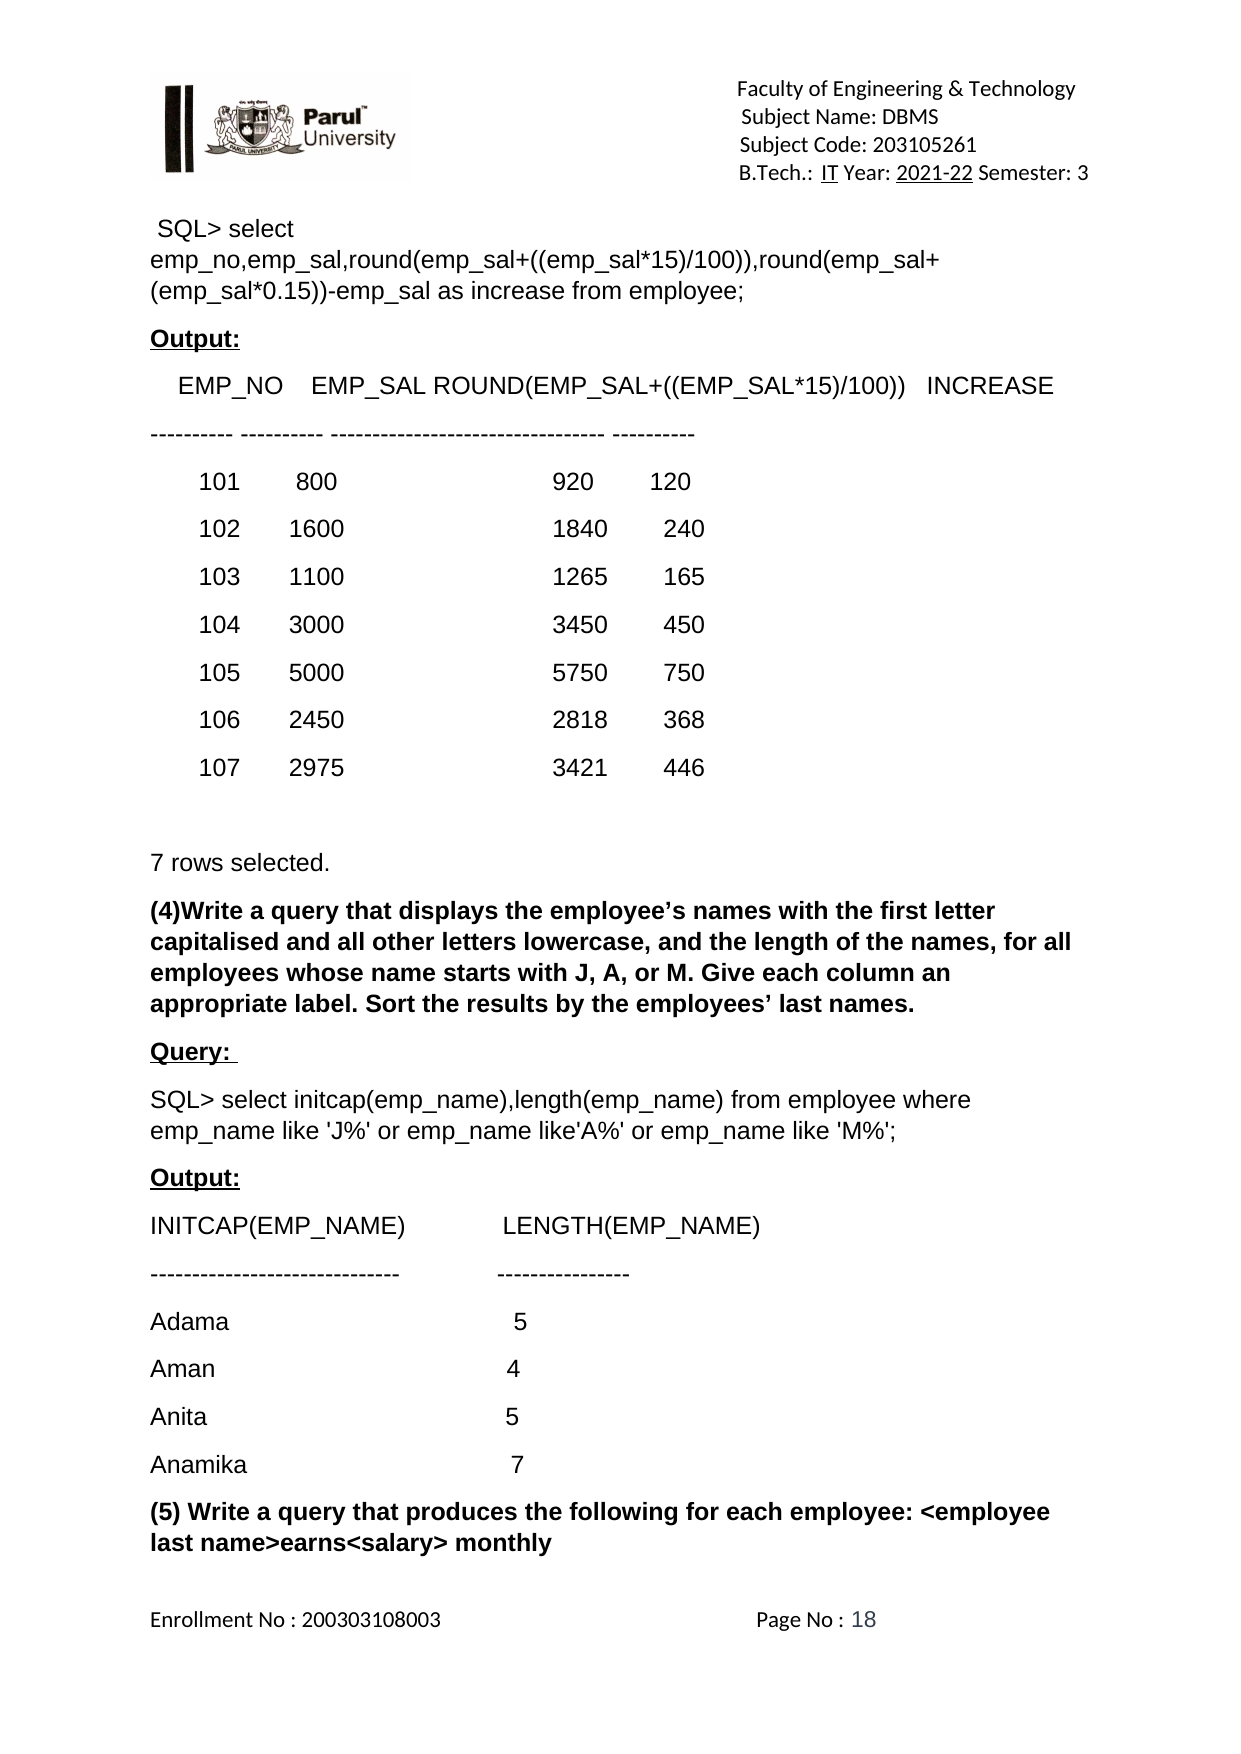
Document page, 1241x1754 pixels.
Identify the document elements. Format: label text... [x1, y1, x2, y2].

text 104 3000 3450 450 [150, 610, 1090, 639]
text Aman 4 [150, 1354, 1090, 1383]
text ---------- ---------- --------------------------------- ---------- [150, 419, 1090, 448]
text Anamika 7 [150, 1450, 1090, 1478]
text SQL> select emp_no,emp_sal,round(emp_sal+((emp_sal*15)/100)),round(emp_sal+(emp_sal*0.15))-emp_sal as increase from employee; [150, 214, 1090, 305]
picture [150, 73, 411, 182]
text SQL> select initcap(emp_name),length(emp_name) from employee where emp_name like 'J%' or emp_name like'A%' or emp_name like 'M%'; [150, 1085, 1090, 1144]
text 102 1600 1840 240 [150, 514, 1090, 543]
text 106 2450 2818 368 [150, 705, 1090, 734]
text Anita 5 [150, 1402, 1090, 1431]
text 7 rows selected. [150, 848, 1090, 877]
text Query: [150, 1037, 1090, 1066]
text EMP_NO EMP_SAL ROUND(EMP_SAL+((EMP_SAL*15)/100)) INCREASE [150, 371, 1090, 400]
text Output: [150, 324, 1090, 352]
text 105 5000 5750 750 [150, 658, 1090, 686]
text INITCAP(EMP_NAME) LENGTH(EMP_NAME) [150, 1211, 1090, 1240]
text 103 1100 1265 165 [150, 562, 1090, 591]
text ------------------------------ ---------------- [150, 1259, 1090, 1288]
text (4)Write a query that displays the employee’s names with the first letter capitalised and all other letters lowercase, and the length of the names, for all employees whose name starts with J, A, or M. Give each column an appropriate label. Sort the results by the employees’ last names. [150, 896, 1090, 1018]
text 107 2975 3421 446 [150, 753, 1090, 782]
text (5) Write a query that produces the following for each employee: <employee last name>earns<salary> monthly [150, 1497, 1090, 1557]
text Adama 5 [150, 1307, 1090, 1335]
text Output: [150, 1163, 1090, 1192]
text 101 800 920 120 [150, 467, 1090, 496]
